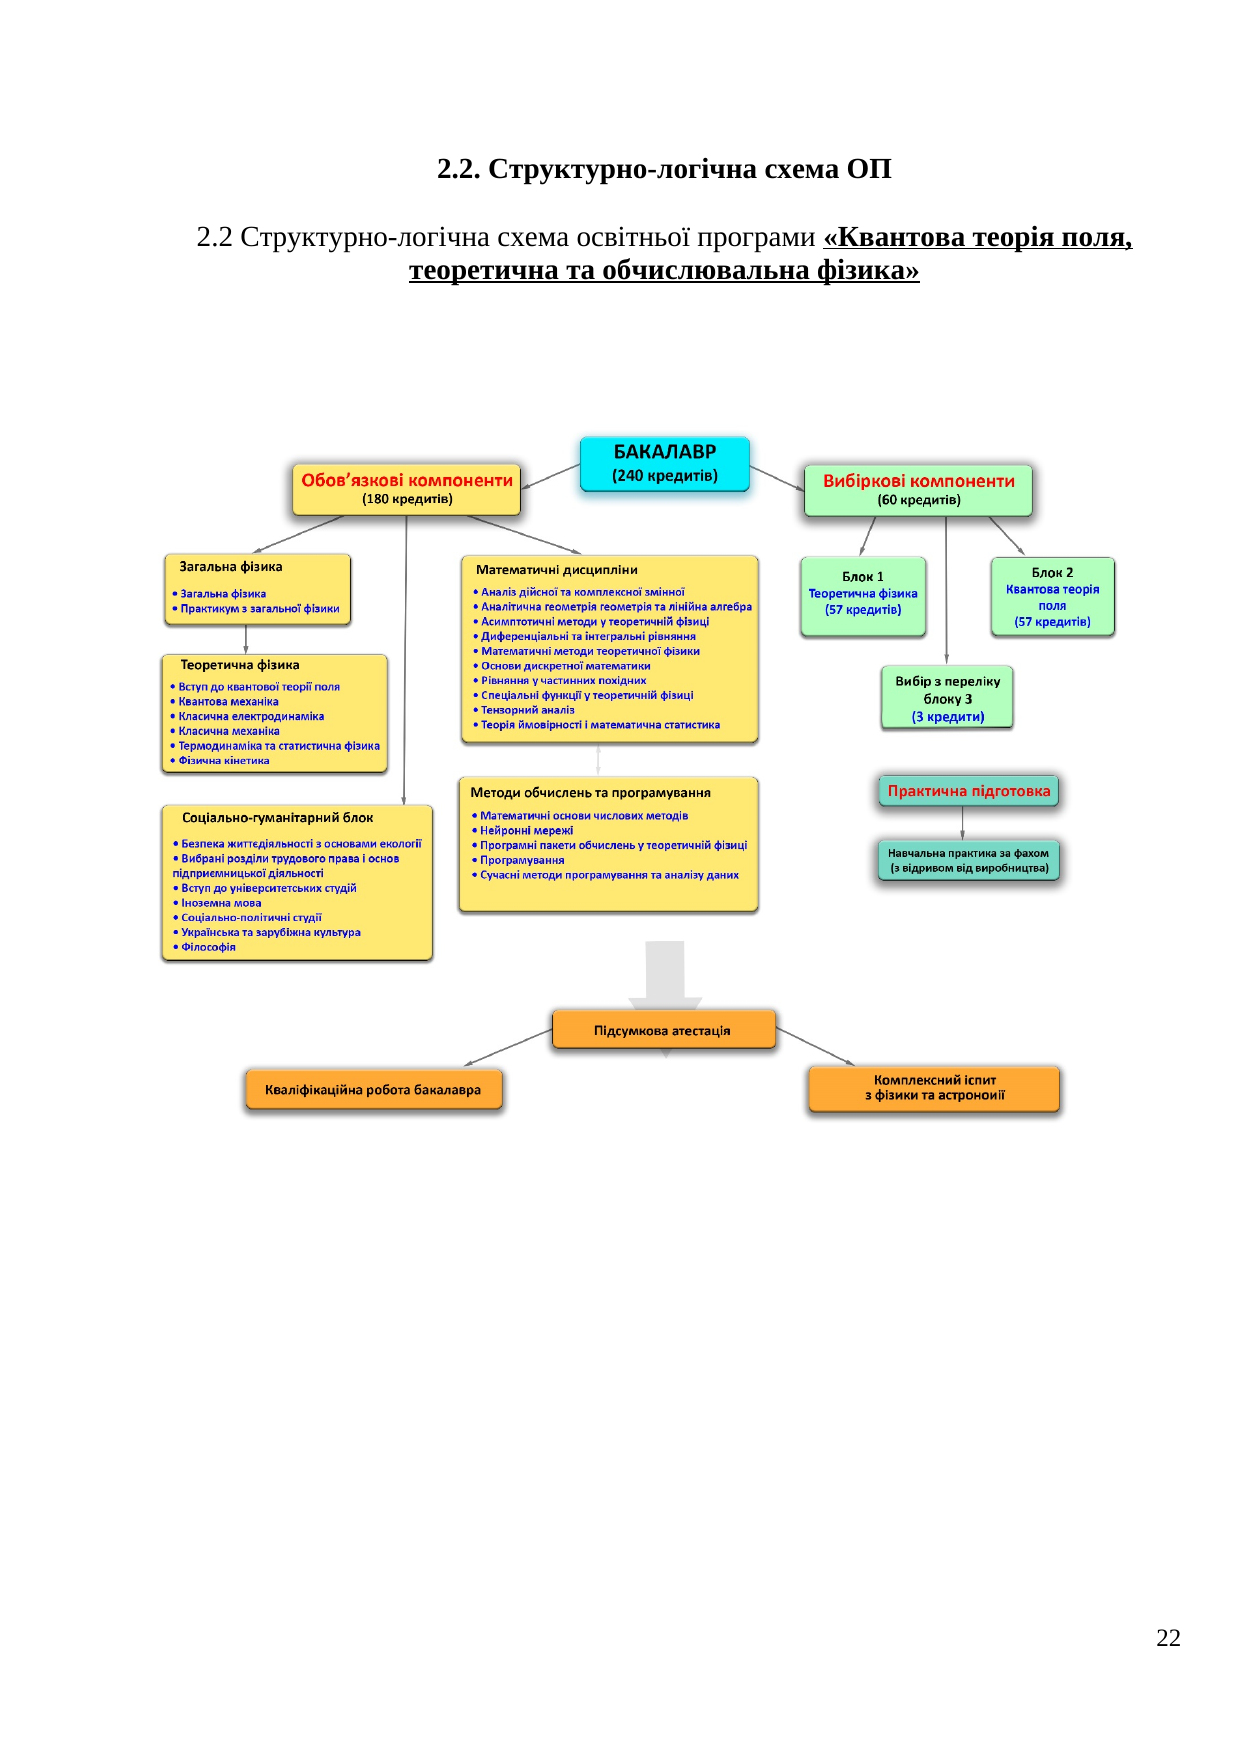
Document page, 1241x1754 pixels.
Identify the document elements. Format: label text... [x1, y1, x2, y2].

picture [147, 422, 1182, 1153]
text 2.2 Структурно-логічна схема освітньої програми «Квантова теорія поля, теоретична та обчислювальна фізика» [148, 219, 1181, 286]
text 2.2. Структурно-логічна схема ОП [148, 152, 1181, 185]
